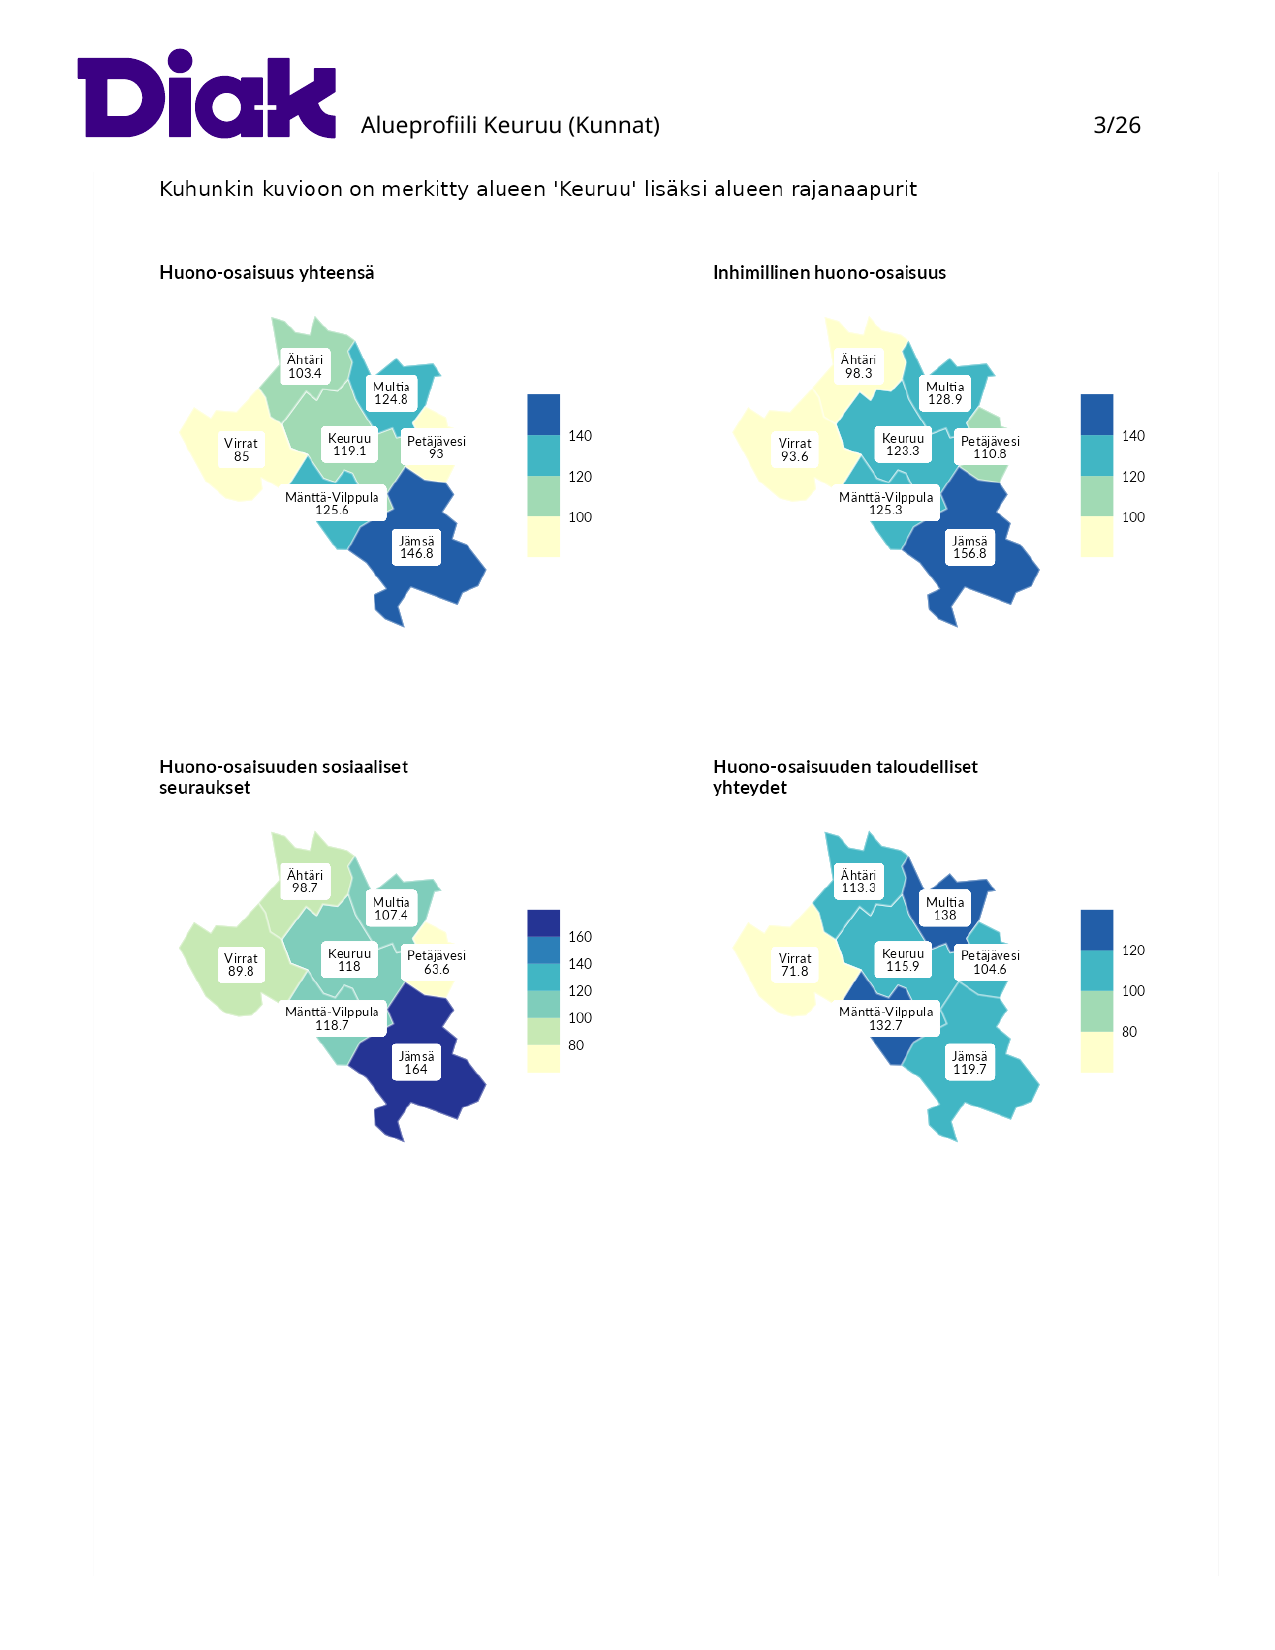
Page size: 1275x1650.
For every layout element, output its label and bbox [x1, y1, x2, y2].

picture [93, 172, 1219, 1576]
